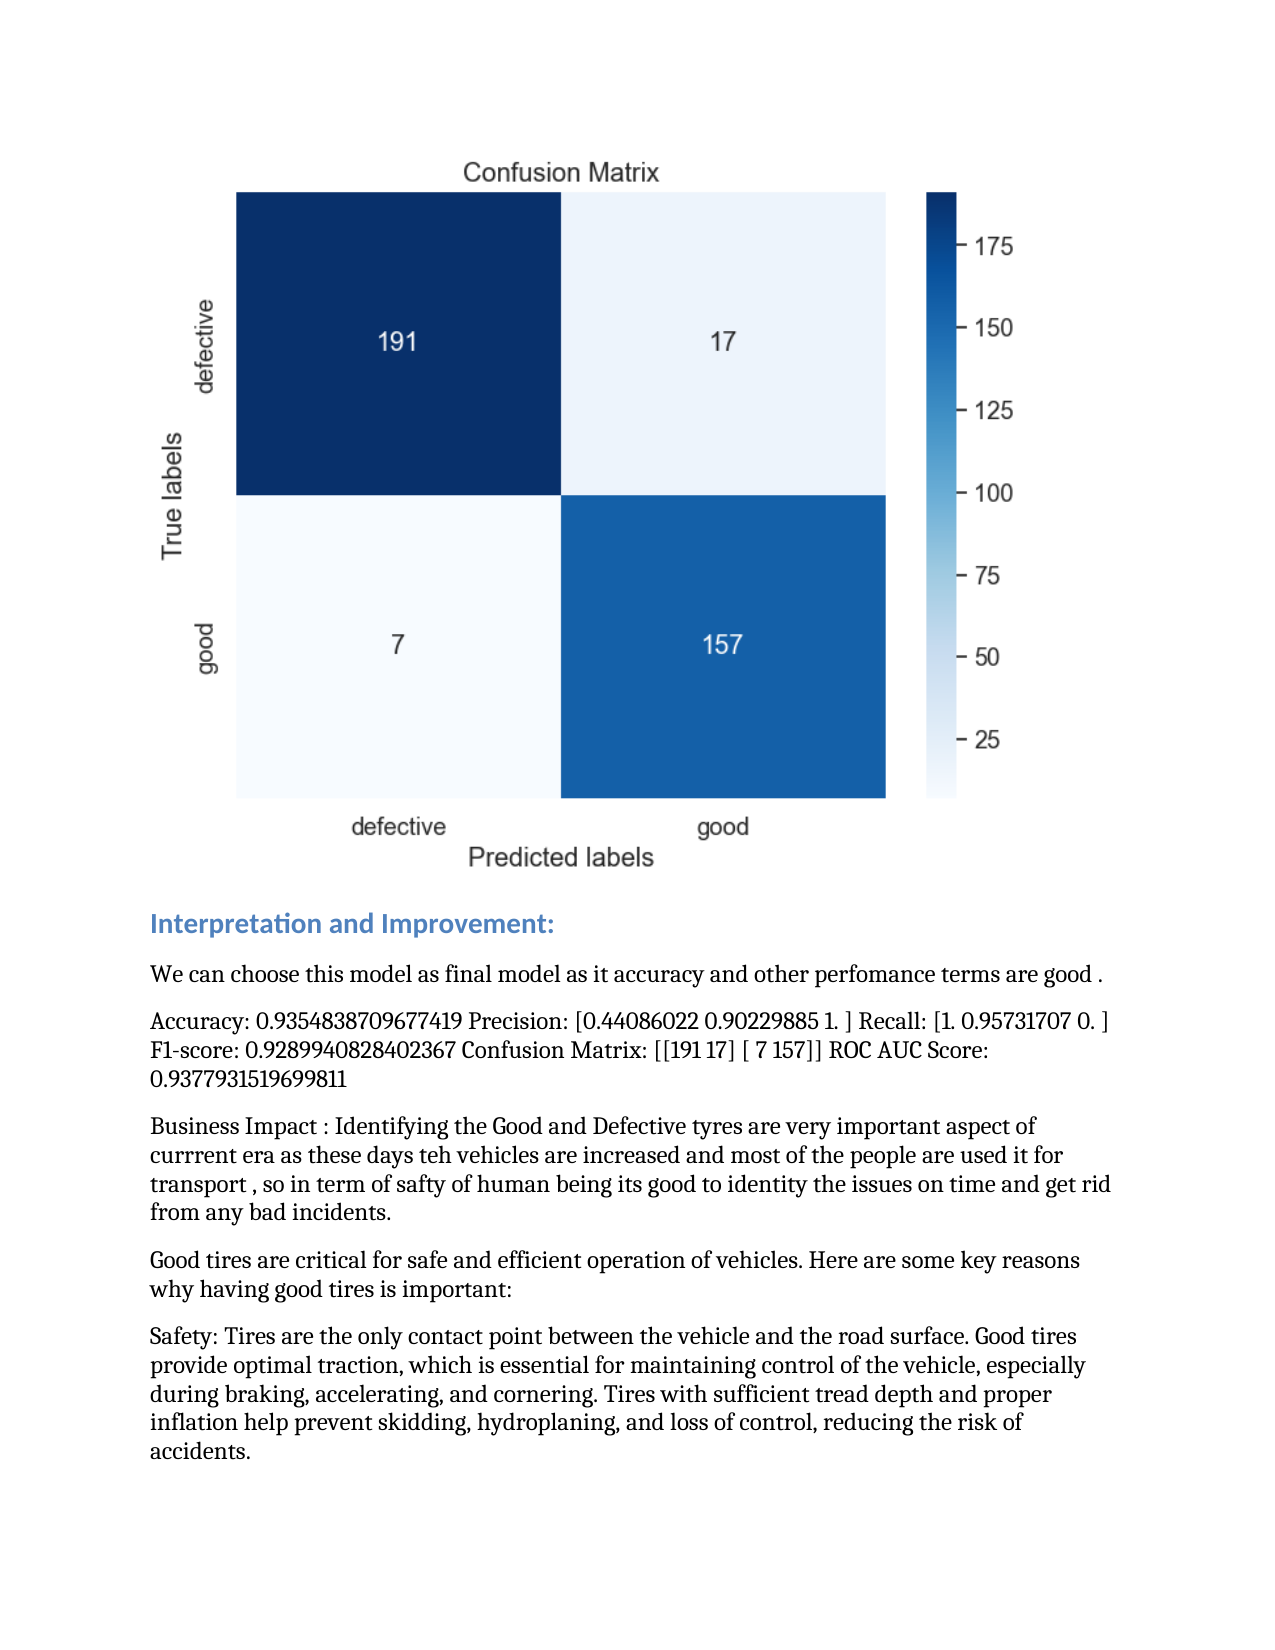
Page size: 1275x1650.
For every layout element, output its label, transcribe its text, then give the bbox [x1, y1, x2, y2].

text Business Impact : Identifying the Good and Defective tyres are very important aspect of currrent era as these days teh vehicles are increased and most of the people are used it for transport , so in term of safty of human being its good to identity the issues on time and get rid from any bad incidents. [150, 1112, 1125, 1227]
picture [150, 150, 1025, 885]
text Accuracy: 0.9354838709677419 Precision: [0.44086022 0.90229885 1. ] Recall: [1. 0.95731707 0. ] F1-score: 0.9289940828402367 Confusion Matrix: [[191 17] [ 7 157]] ROC AUC Score: 0.9377931519699811 [150, 1007, 1125, 1093]
text Safety: Tires are the only contact point between the vehicle and the road surface. Good tires provide optimal traction, which is essential for maintaining control of the vehicle, especially during braking, accelerating, and cornering. Tires with sufficient tread depth and proper inflation help prevent skidding, hydroplaning, and loss of control, reducing the risk of accidents. [150, 1322, 1125, 1466]
subtitle Interpretation and Improvement: [150, 905, 1125, 941]
text We can choose this model as final model as it accuracy and other perfomance terms are good . [150, 959, 1125, 988]
text Good tires are critical for safe and efficient operation of vehicles. Here are some key reasons why having good tires is important: [150, 1246, 1125, 1303]
